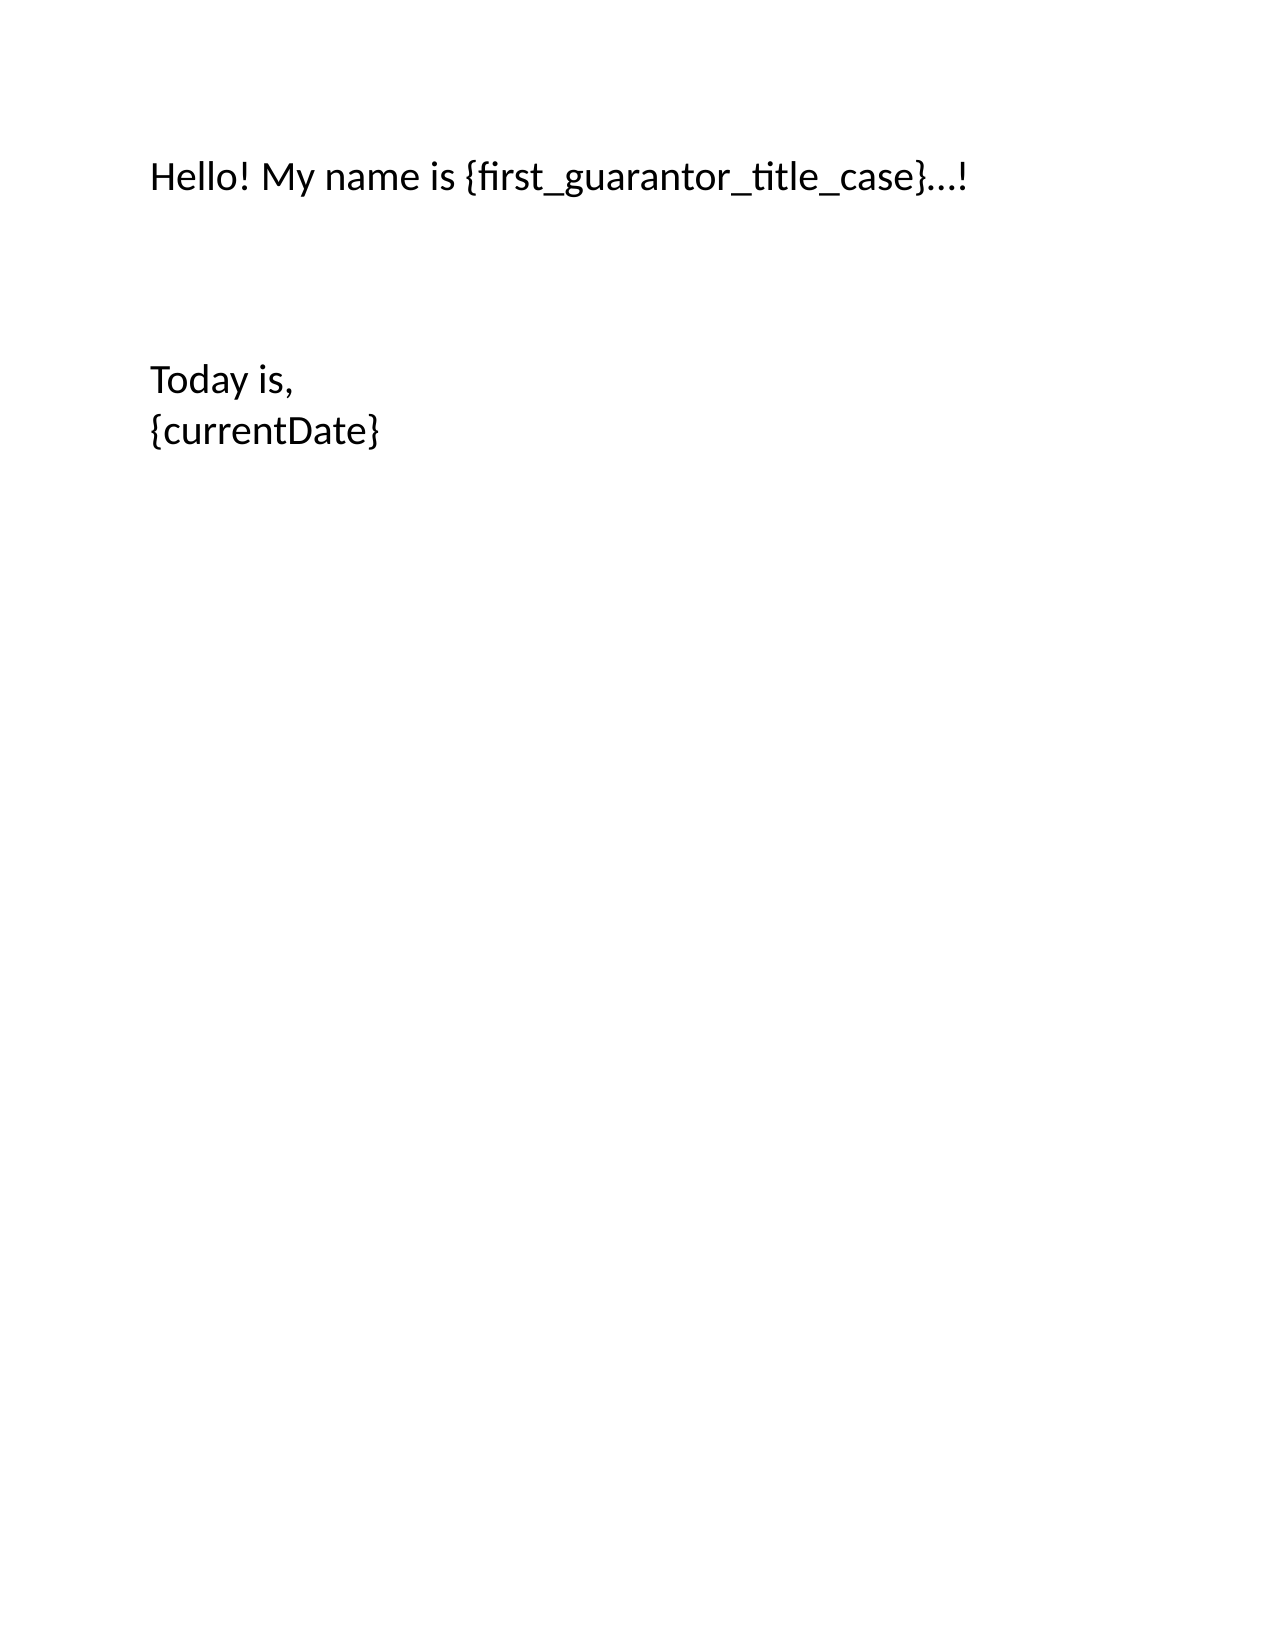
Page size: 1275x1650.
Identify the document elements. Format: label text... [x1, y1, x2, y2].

text Hello! My name is {first_guarantor_title_case}…! Today is, {currentDate} [150, 150, 1125, 455]
